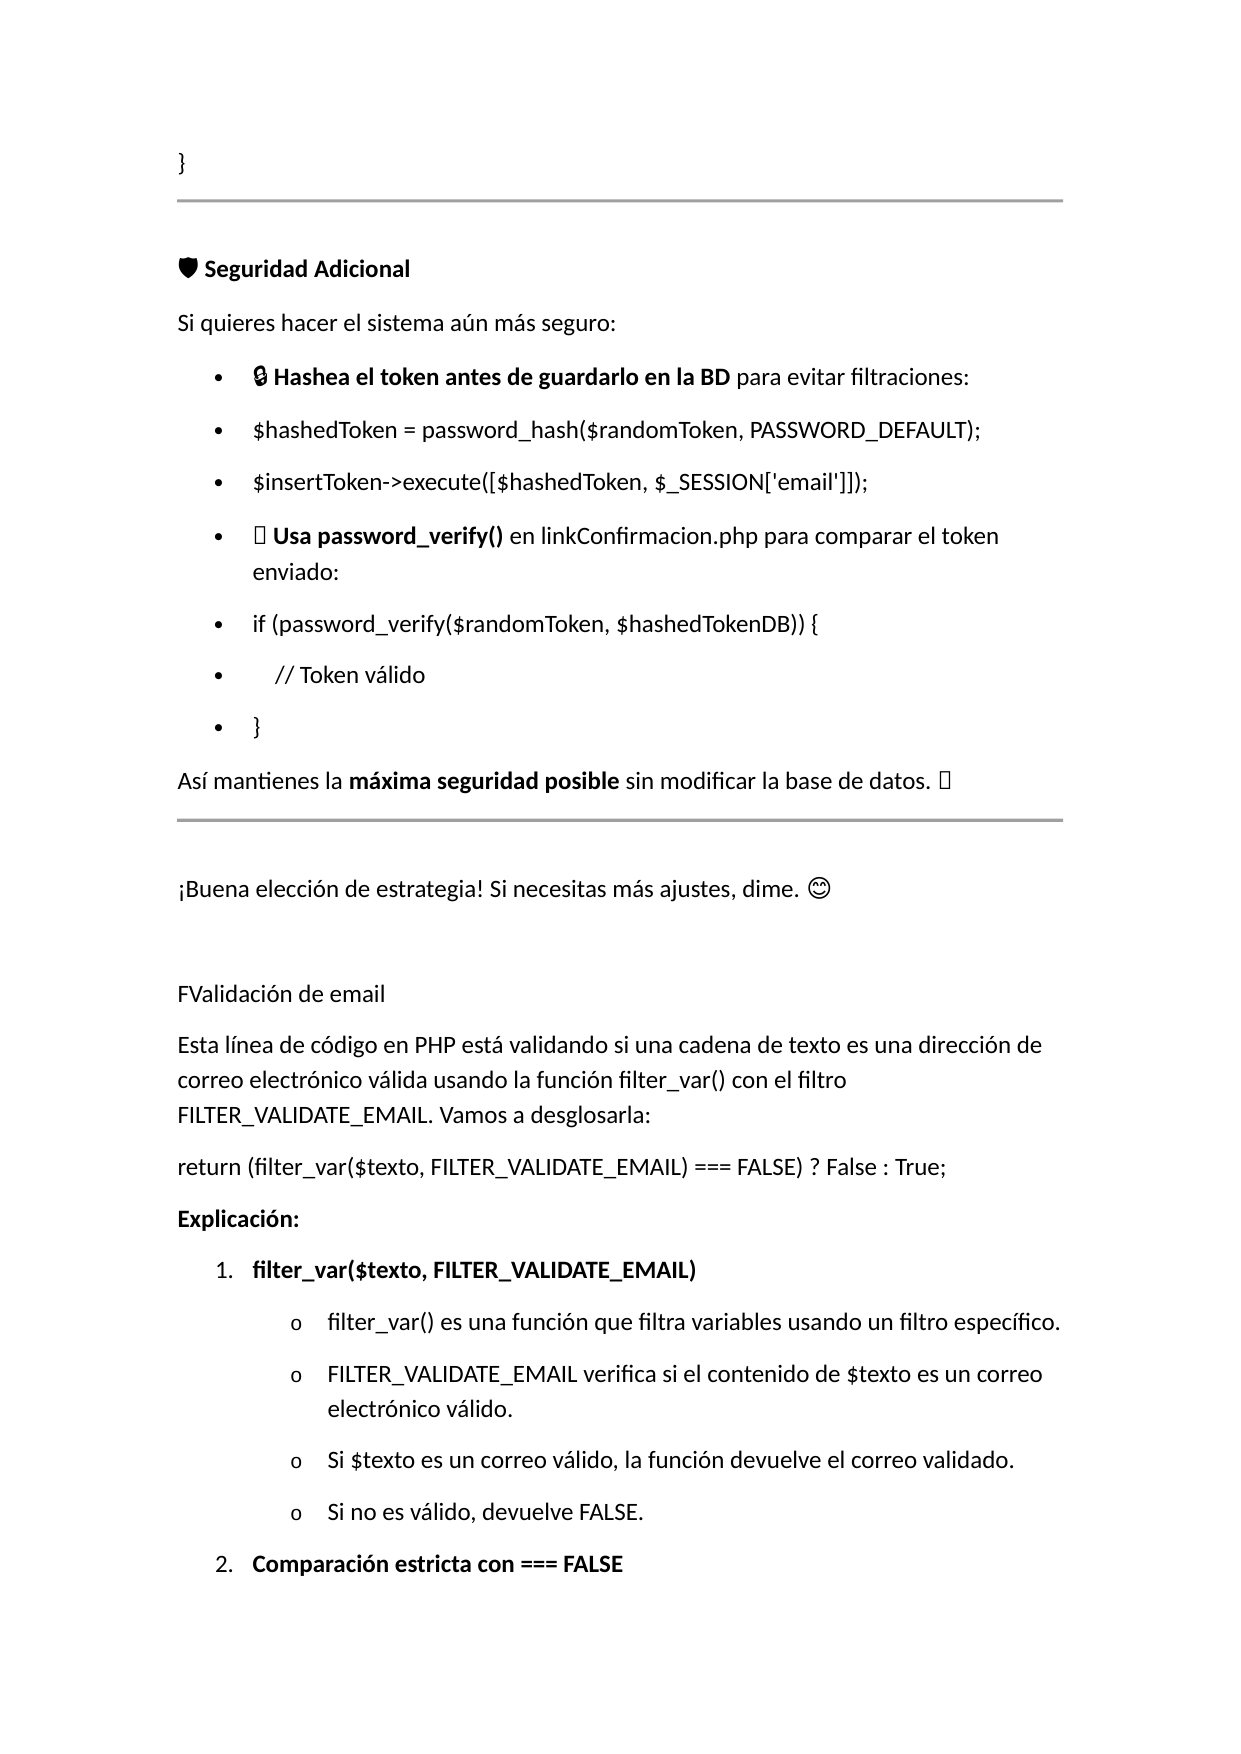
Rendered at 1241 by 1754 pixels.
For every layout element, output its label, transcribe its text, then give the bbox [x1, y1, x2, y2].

text } [177, 148, 1063, 178]
text 🛡 Seguridad Adicional [177, 251, 1063, 285]
text Esta línea de código en PHP está validando si una cadena de texto es una dirección de correo electrónico válida usando la función filter_var() con el filtro FILTER_VALIDATE_EMAIL. Vamos a desglosarla: [177, 1029, 1063, 1130]
list filter_var($texto, FILTER_VALIDATE_EMAIL) [215, 1254, 1063, 1285]
list $insertToken->execute([$hashedToken, $_SESSION['email']]); [215, 466, 1063, 496]
text FValidación de email [177, 978, 1063, 1008]
list } [215, 711, 1063, 742]
list if (password_verify($randomToken, $hashedTokenDB)) { [215, 608, 1063, 638]
list // Token válido [215, 659, 1063, 690]
text ¡Buena elección de estrategia! Si necesitas más ajustes, dime. 😊 [177, 870, 1063, 904]
list filter_var() es una función que filtra variables usando un filtro específico. [290, 1306, 1063, 1337]
list Si no es válido, devuelve FALSE. [290, 1496, 1063, 1527]
text Así mantienes la máxima seguridad posible sin modificar la base de datos. 🚀 [177, 763, 1063, 797]
list ✅ Usa password_verify() en linkConfirmacion.php para comparar el token enviado: [215, 518, 1063, 587]
list Si $texto es un correo válido, la función devuelve el correo validado. [290, 1444, 1063, 1475]
text return (filter_var($texto, FILTER_VALIDATE_EMAIL) === FALSE) ? False : True; [177, 1151, 1063, 1182]
list $hashedToken = password_hash($randomToken, PASSWORD_DEFAULT); [215, 414, 1063, 445]
list 🔒 Hashea el token antes de guardarlo en la BD para evitar filtraciones: [215, 358, 1063, 392]
text Si quieres hacer el sistema aún más seguro: [177, 307, 1063, 337]
list FILTER_VALIDATE_EMAIL verifica si el contenido de $texto es un correo electrónico válido. [290, 1358, 1063, 1423]
list Comparación estricta con === FALSE [215, 1548, 1063, 1578]
text Explicación: [177, 1203, 1063, 1233]
